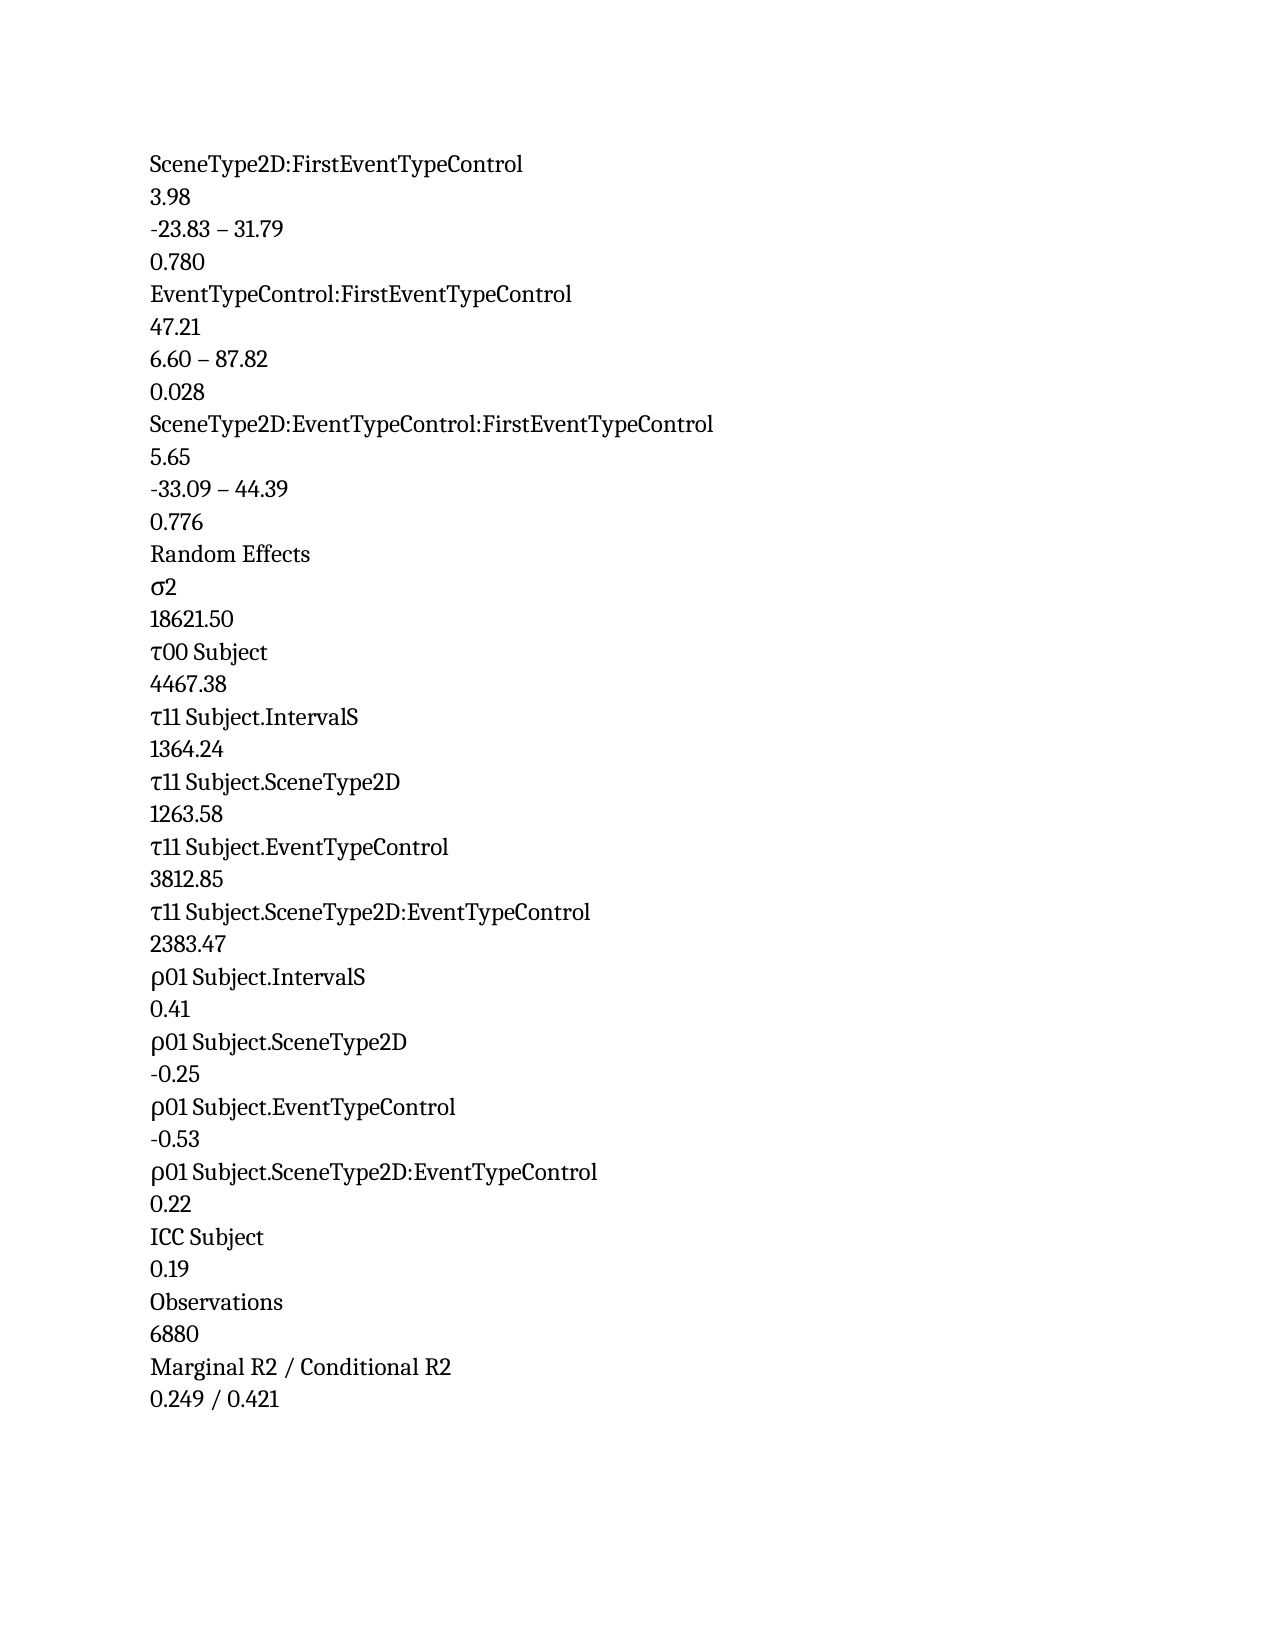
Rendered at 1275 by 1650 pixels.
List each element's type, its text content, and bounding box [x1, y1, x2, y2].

text EventTypeControl:FirstEventTypeControl [150, 280, 1125, 309]
text 6880 [150, 1320, 1125, 1349]
text ρ01 Subject.SceneType2D:EventTypeControl [150, 1157, 1125, 1186]
text Random Effects [150, 540, 1125, 569]
text -0.53 [150, 1125, 1125, 1154]
text 6.60 – 87.82 [150, 345, 1125, 374]
text 5.65 [150, 442, 1125, 471]
text 0.19 [150, 1255, 1125, 1284]
text SceneType2D:FirstEventTypeControl [150, 150, 1125, 179]
text τ11 Subject.SceneType2D [150, 767, 1125, 796]
text σ2 [150, 572, 1125, 601]
text 0.028 [150, 377, 1125, 406]
text 2383.47 [150, 930, 1125, 959]
text 0.776 [150, 507, 1125, 536]
text -23.83 – 31.79 [150, 215, 1125, 244]
text ICC Subject [150, 1222, 1125, 1251]
text 0.41 [150, 995, 1125, 1024]
text 3812.85 [150, 865, 1125, 894]
text ρ01 Subject.SceneType2D [150, 1027, 1125, 1056]
text 1263.58 [150, 800, 1125, 829]
text SceneType2D:EventTypeControl:FirstEventTypeControl [150, 410, 1125, 439]
text -0.25 [150, 1060, 1125, 1089]
text 4467.38 [150, 670, 1125, 699]
text 18621.50 [150, 605, 1125, 634]
text ρ01 Subject.EventTypeControl [150, 1092, 1125, 1121]
text 0.249 / 0.421 [150, 1385, 1125, 1414]
text 0.780 [150, 247, 1125, 276]
text ρ01 Subject.IntervalS [150, 962, 1125, 991]
text Marginal R2 / Conditional R2 [150, 1352, 1125, 1381]
text τ11 Subject.IntervalS [150, 702, 1125, 731]
text 0.22 [150, 1190, 1125, 1219]
text τ11 Subject.EventTypeControl [150, 832, 1125, 861]
text 3.98 [150, 182, 1125, 211]
text τ11 Subject.SceneType2D:EventTypeControl [150, 897, 1125, 926]
text 47.21 [150, 312, 1125, 341]
text Observations [150, 1287, 1125, 1316]
text τ00 Subject [150, 637, 1125, 666]
text -33.09 – 44.39 [150, 475, 1125, 504]
text 1364.24 [150, 735, 1125, 764]
